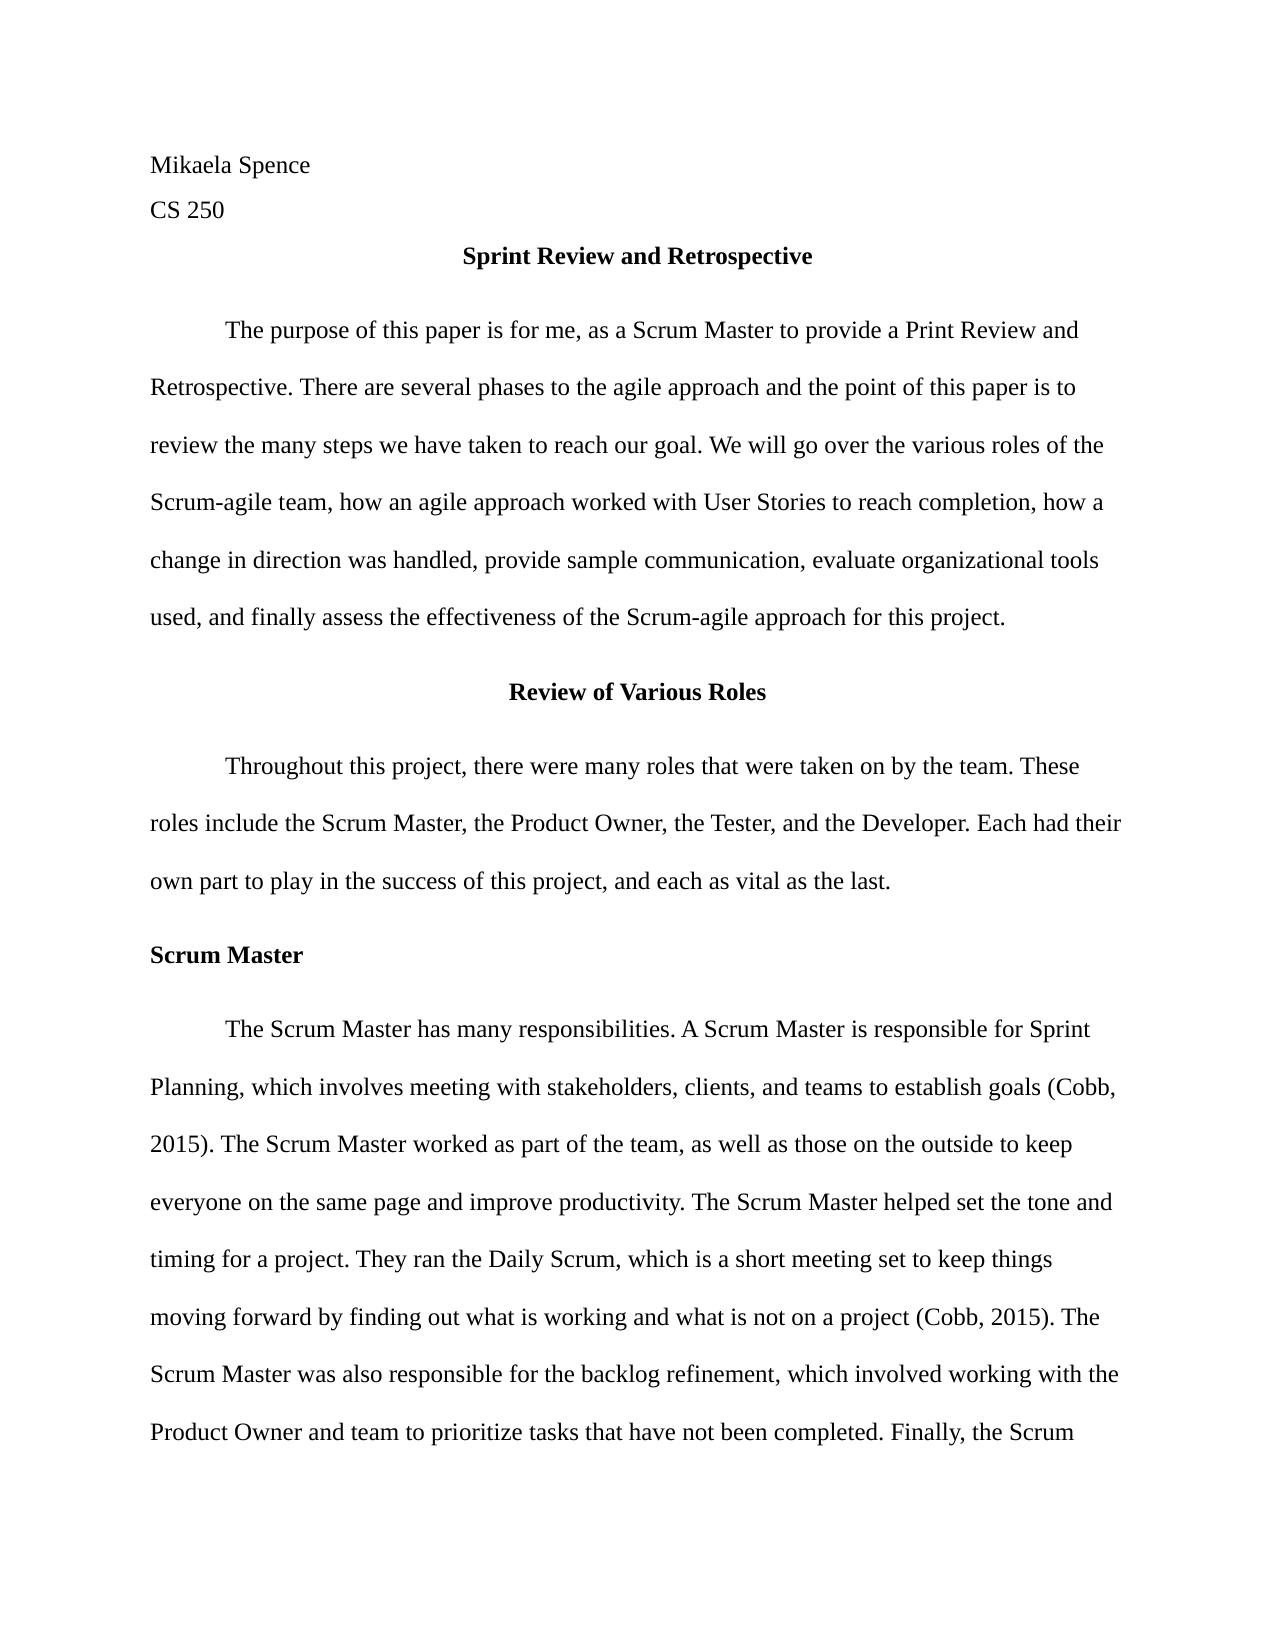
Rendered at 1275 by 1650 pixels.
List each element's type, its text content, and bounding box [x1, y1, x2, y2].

text CS 250 [150, 195, 1125, 224]
text The purpose of this paper is for me, as a Scrum Master to provide a Print Review and Retrospective. There are several phases to the agile approach and the point of this paper is to review the many steps we have taken to reach our goal. We will go over the various roles of the Scrum-agile team, how an agile approach worked with User Stories to reach completion, how a change in direction was handled, provide sample communication, evaluate organizational tools used, and finally assess the effectiveness of the Scrum-agile approach for this project. [150, 315, 1125, 631]
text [150, 1014, 1125, 1445]
text Throughout this project, there were many roles that were taken on by the team. These roles include the Scrum Master, the Product Owner, the Tester, and the Developer. Each had their own part to play in the success of this project, and each as vital as the last. [150, 751, 1125, 894]
text Review of Various Roles [150, 677, 1125, 705]
text Scrum Master [150, 940, 1125, 969]
text Mikaela Spence [150, 150, 1125, 179]
text Sprint Review and Retrospective [150, 241, 1125, 269]
